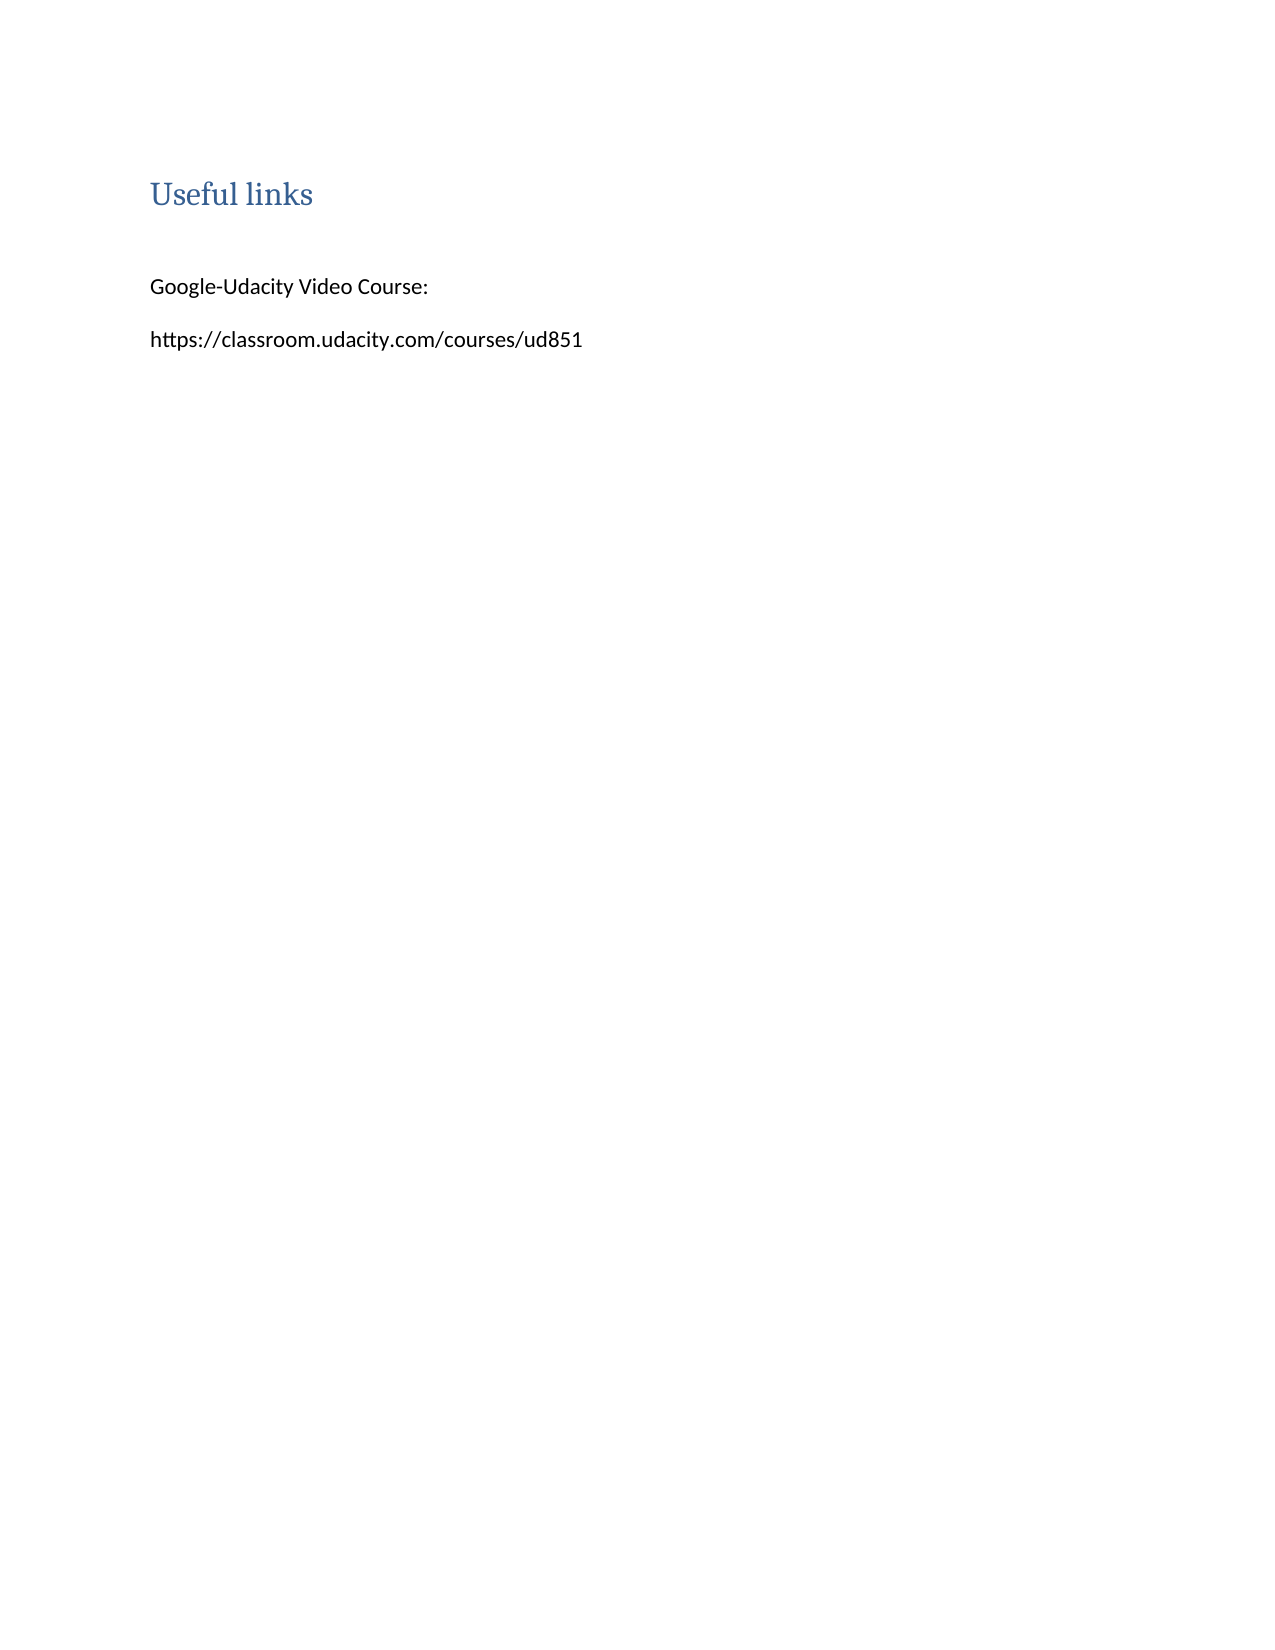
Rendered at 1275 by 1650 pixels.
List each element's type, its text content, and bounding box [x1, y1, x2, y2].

text https://classroom.udacity.com/courses/ud851 [150, 325, 1125, 353]
subtitle Useful links [150, 175, 1125, 213]
text Google-Udacity Video Course: [150, 272, 1125, 300]
